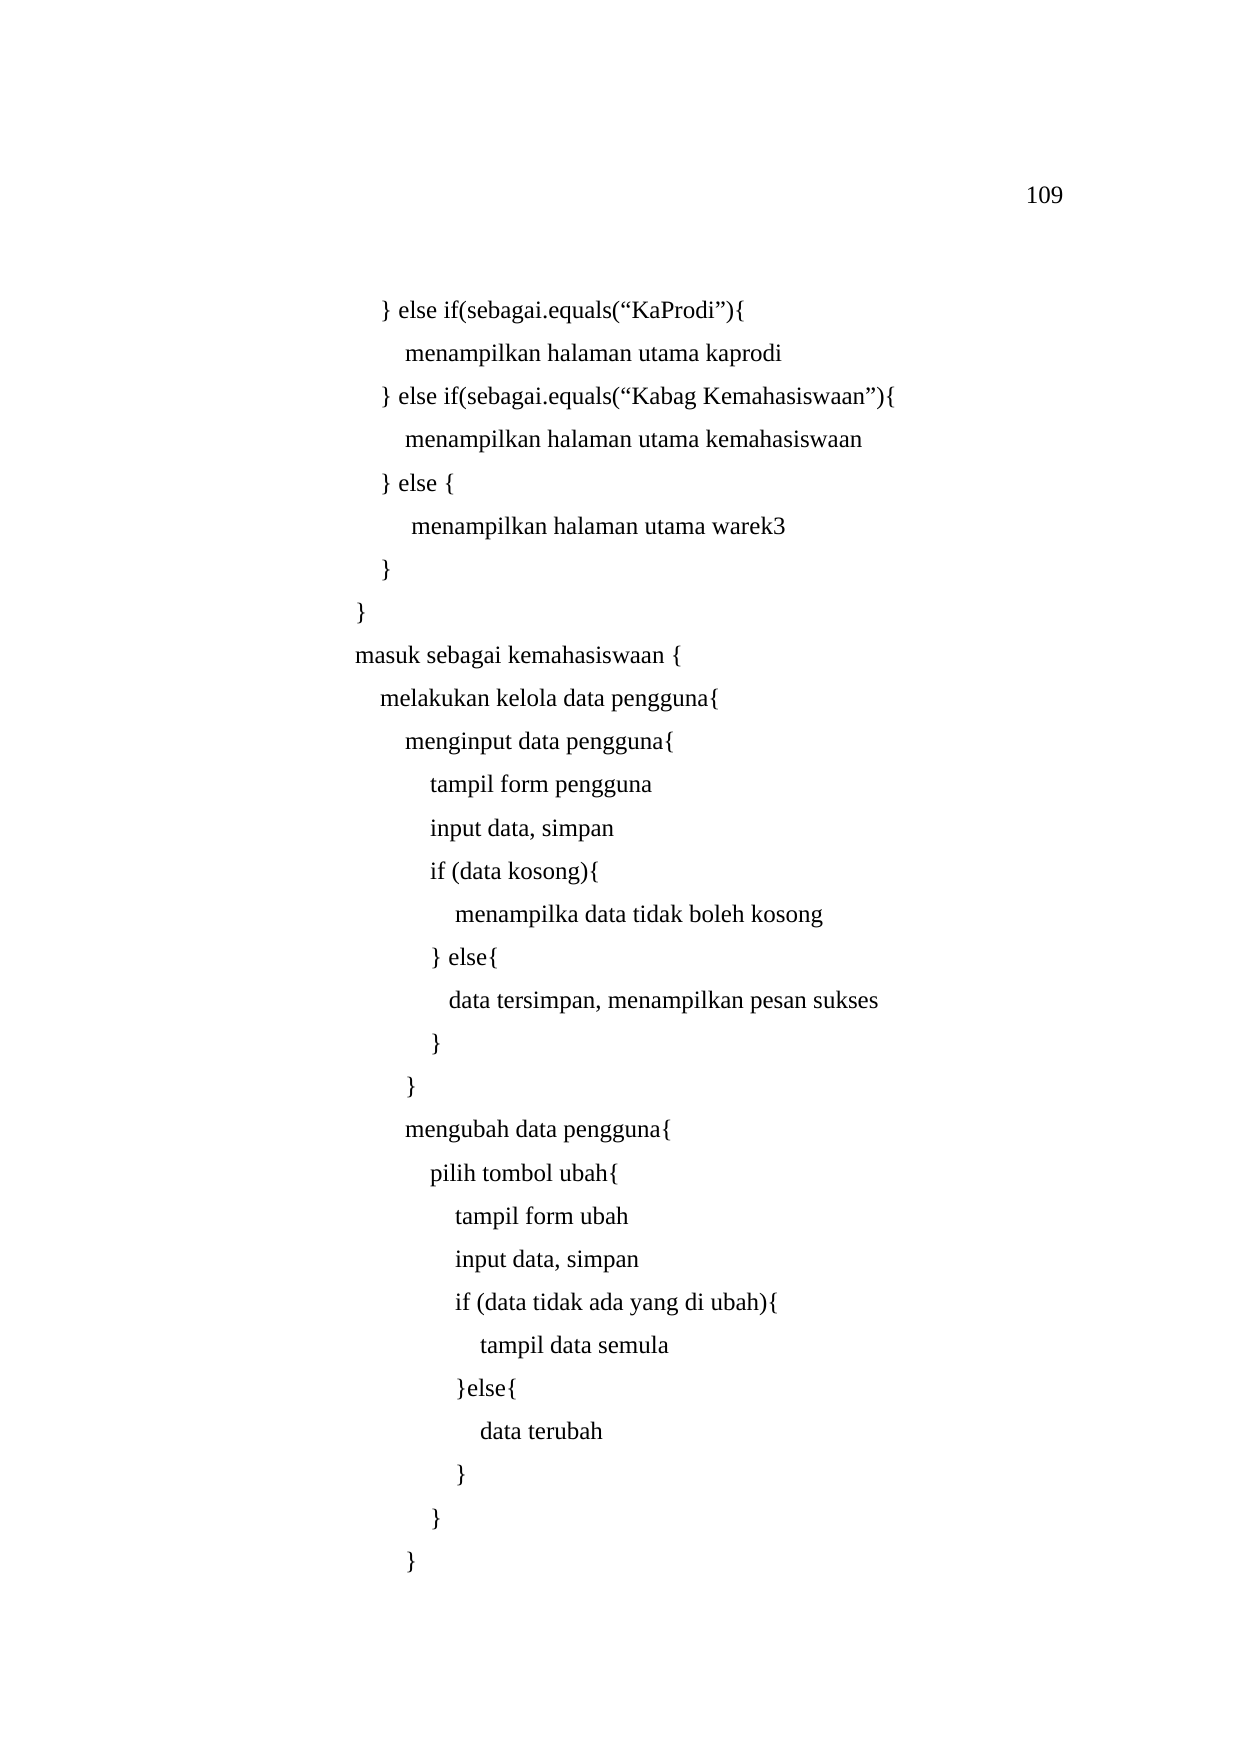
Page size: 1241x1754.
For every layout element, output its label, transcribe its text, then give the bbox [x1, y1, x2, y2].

text mengubah data pengguna{ [330, 1114, 1063, 1143]
text if (data kosong){ [330, 856, 1063, 884]
text } else if(sebagai.equals(“Kabag Kemahasiswaan”){ [330, 381, 1063, 410]
text } [330, 1546, 1063, 1574]
text } else if(sebagai.equals(“KaProdi”){ [330, 295, 1063, 324]
text input data, simpan [330, 813, 1063, 841]
text menampilka data tidak boleh kosong [330, 899, 1063, 928]
text masuk sebagai kemahasiswaan { [330, 640, 1063, 669]
text } else { [330, 468, 1063, 496]
text tampil form ubah [330, 1201, 1063, 1229]
text } [330, 1028, 1063, 1057]
text } [330, 1503, 1063, 1531]
text pilih tombol ubah{ [330, 1158, 1063, 1186]
text tampil data semula [330, 1330, 1063, 1359]
text menampilkan halaman utama warek3 [330, 511, 1063, 539]
text melakukan kelola data pengguna{ [330, 683, 1063, 712]
text tampil form pengguna [330, 769, 1063, 798]
text data terubah [330, 1416, 1063, 1445]
text if (data tidak ada yang di ubah){ [330, 1287, 1063, 1316]
text menginput data pengguna{ [330, 726, 1063, 755]
text } else{ [330, 942, 1063, 971]
text menampilkan halaman utama kemahasiswaan [330, 424, 1063, 453]
text data tersimpan, menampilkan pesan sukses [330, 985, 1063, 1014]
text }else{ [330, 1373, 1063, 1402]
text } [330, 597, 1063, 626]
text input data, simpan [330, 1244, 1063, 1273]
text } [330, 1071, 1063, 1100]
text } [330, 554, 1063, 583]
text } [330, 1459, 1063, 1488]
text menampilkan halaman utama kaprodi [330, 338, 1063, 367]
